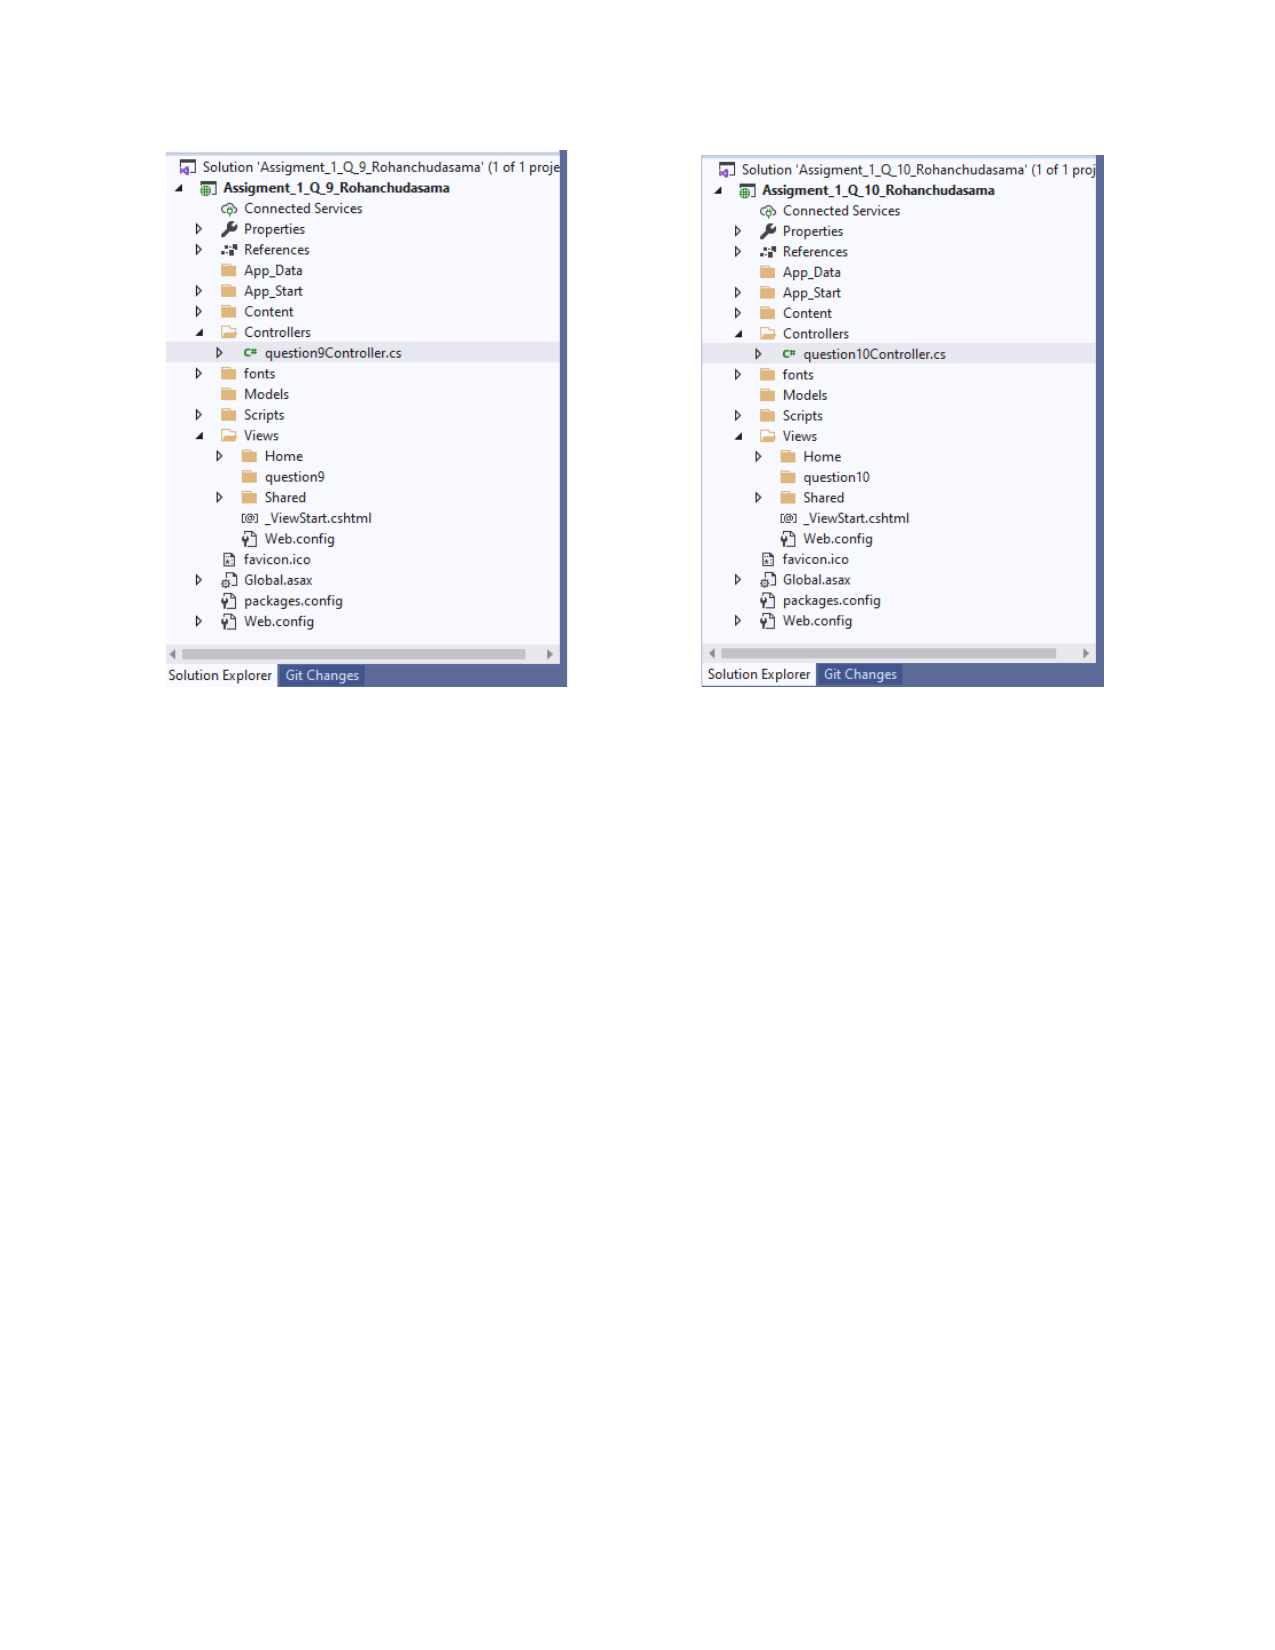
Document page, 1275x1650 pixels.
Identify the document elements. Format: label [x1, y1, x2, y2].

picture [165, 150, 568, 687]
picture [701, 155, 1104, 687]
